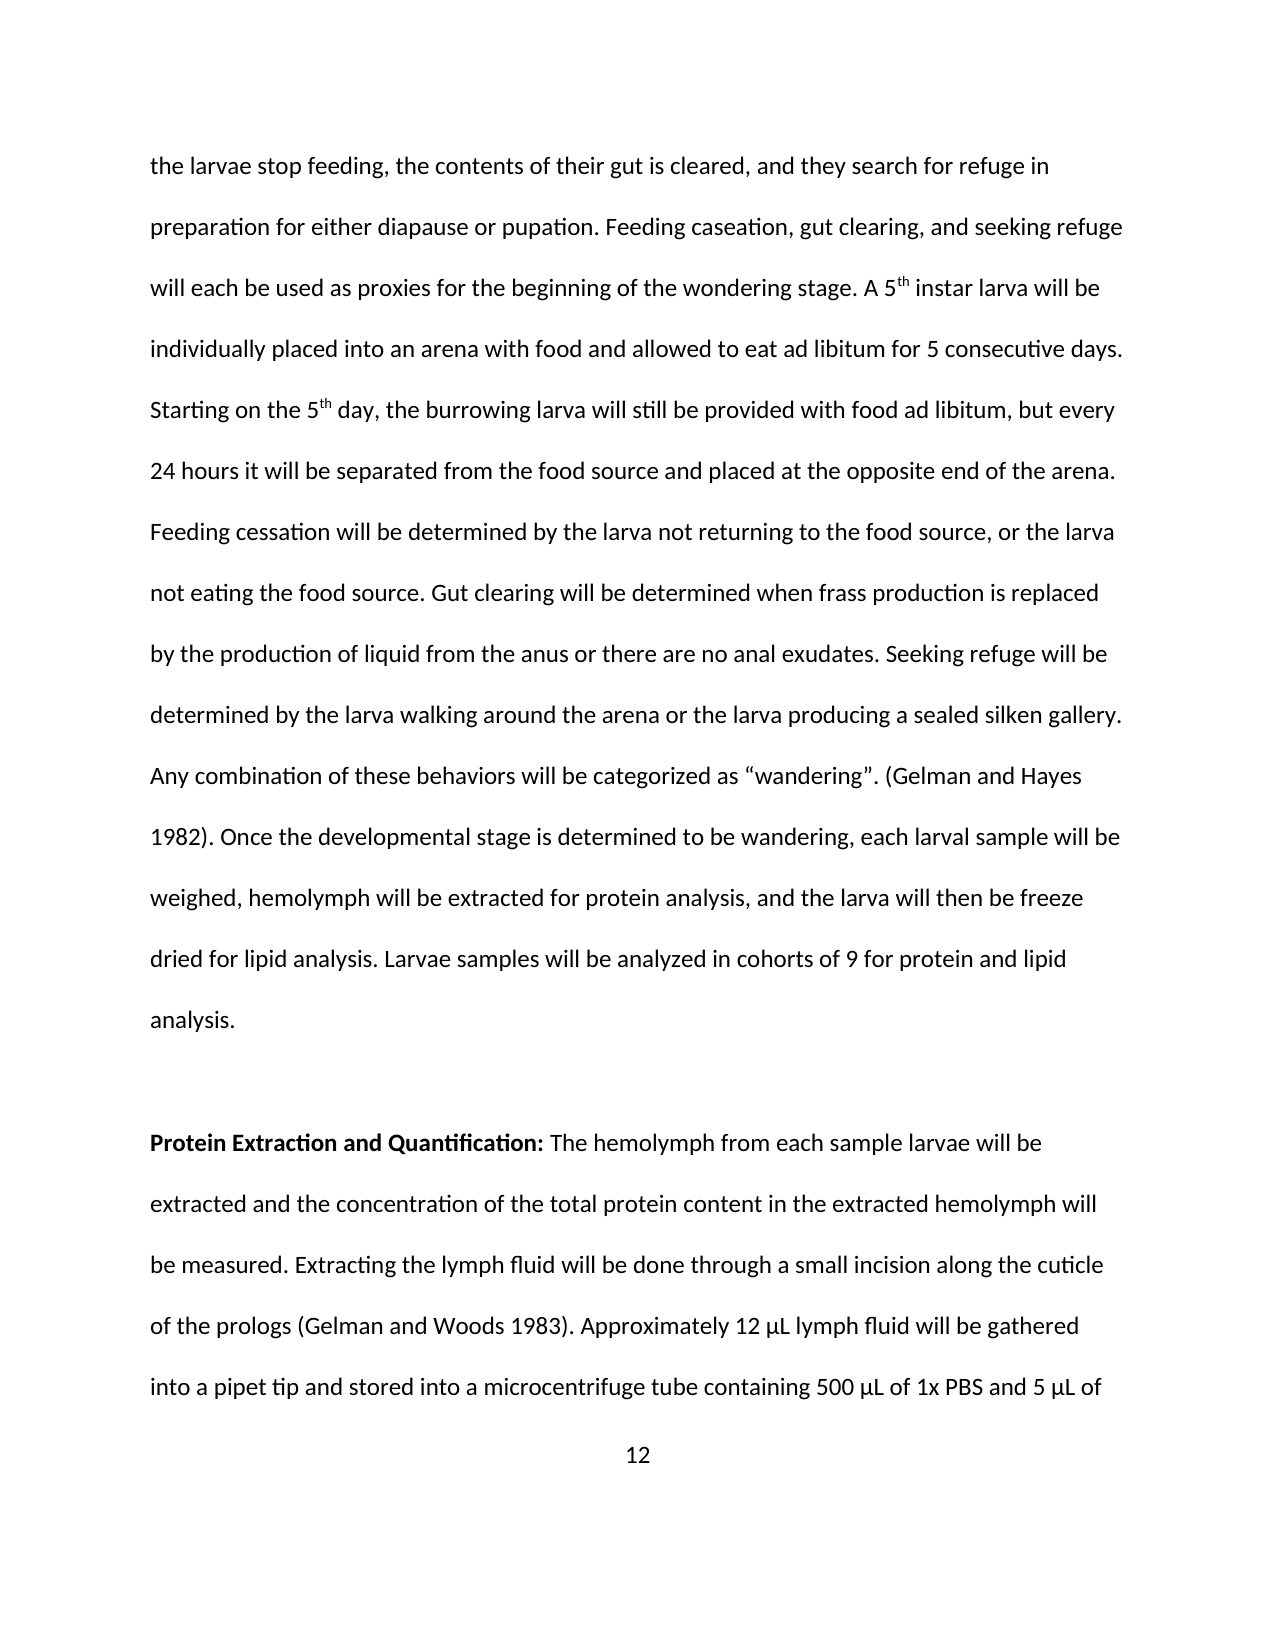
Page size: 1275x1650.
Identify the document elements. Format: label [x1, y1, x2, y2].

text [150, 1127, 1125, 1401]
text [150, 150, 1125, 1035]
